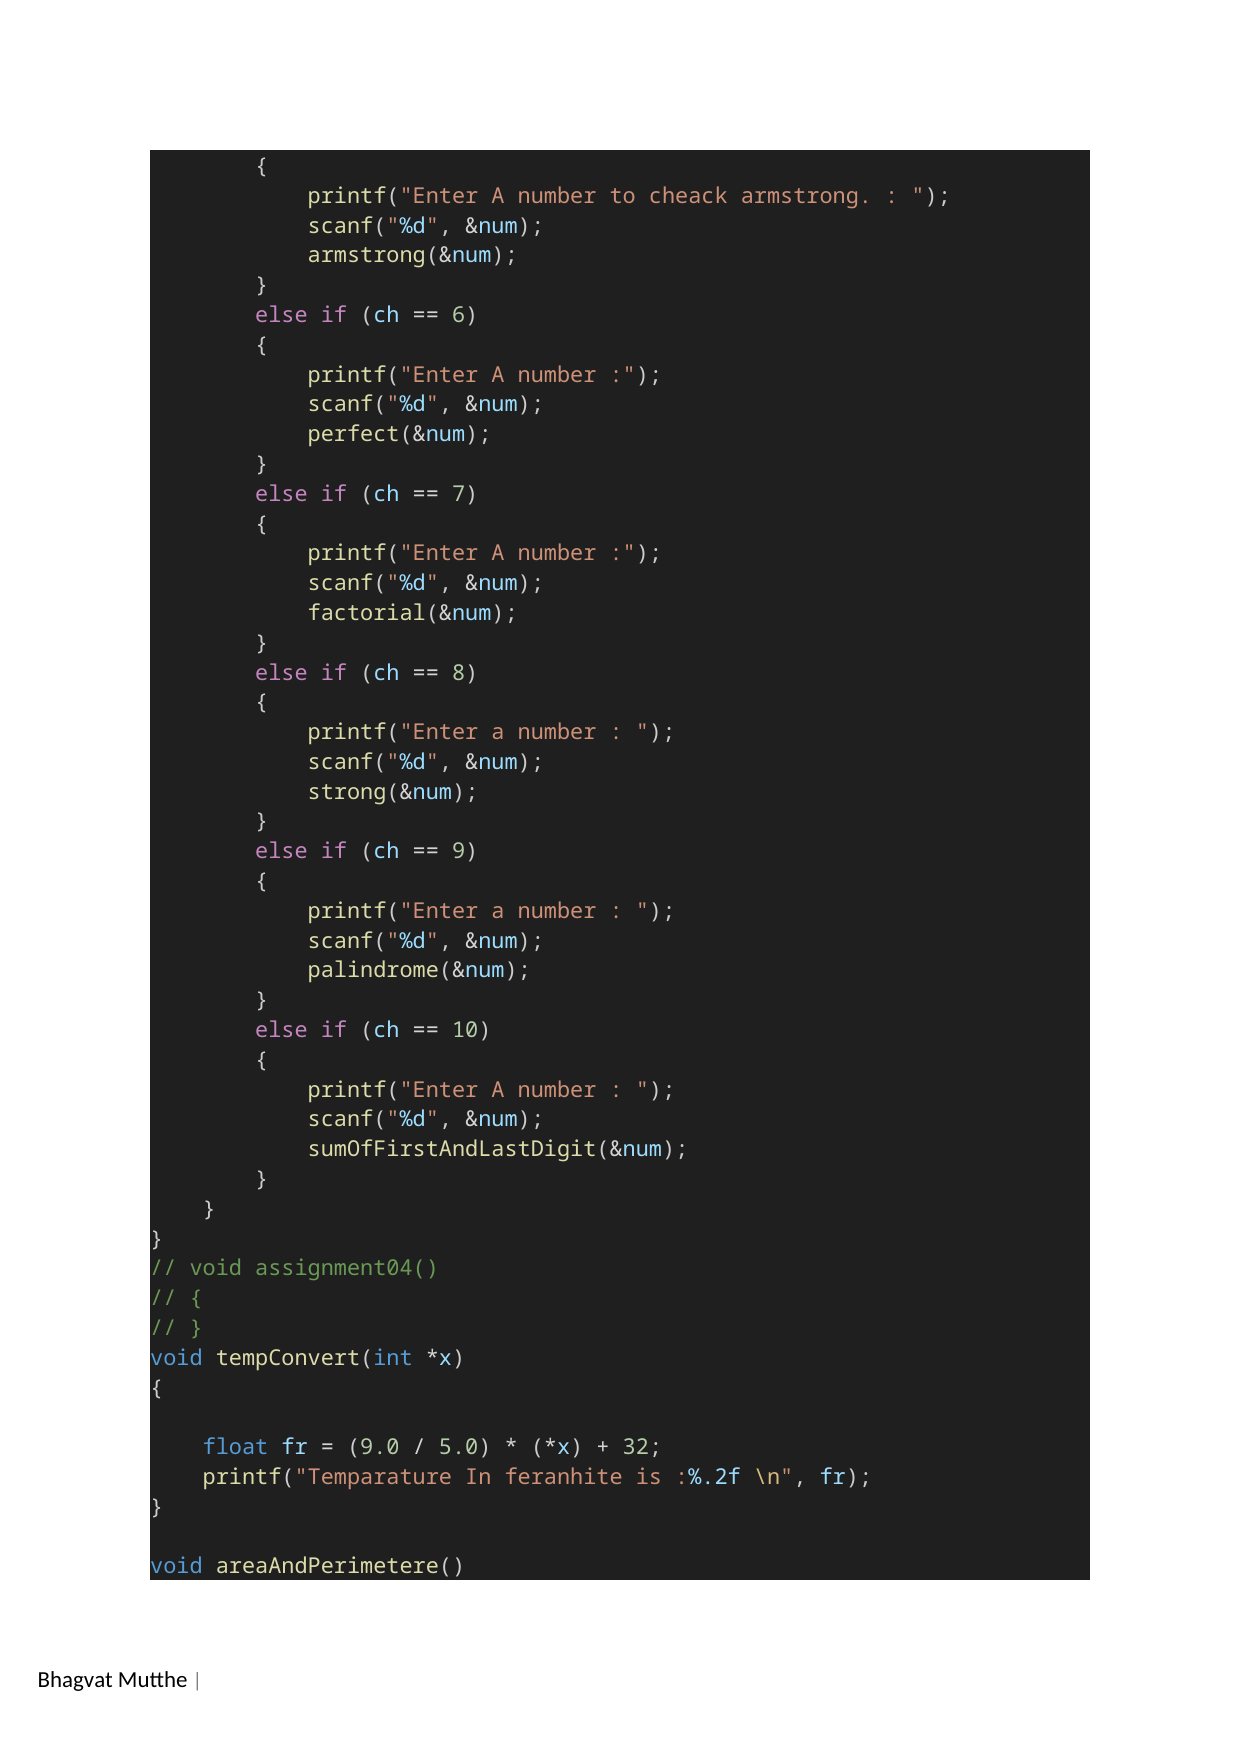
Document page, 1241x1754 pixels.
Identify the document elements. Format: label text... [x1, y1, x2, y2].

text scanf("%d", &num); [150, 924, 1090, 954]
text else if (ch == 9) [150, 835, 1090, 865]
text palindrome(&num); [150, 954, 1090, 984]
text } [150, 805, 1090, 835]
text // void assignment04() [150, 1252, 1090, 1282]
text { [150, 865, 1090, 895]
text { [150, 686, 1090, 716]
text } [150, 1163, 1090, 1193]
text } [150, 627, 1090, 656]
text else if (ch == 6) [150, 299, 1090, 329]
text { [150, 150, 1090, 180]
text { [150, 1044, 1090, 1073]
text float fr = (9.0 / 5.0) * (*x) + 32; [150, 1431, 1090, 1461]
text { [150, 1371, 1090, 1401]
text printf("Enter A number to cheack armstrong. : "); [150, 180, 1090, 209]
text perfect(&num); [150, 418, 1090, 448]
text strong(&num); [150, 776, 1090, 805]
text printf("Temparature In feranhite is :%.2f \n", fr); [150, 1461, 1090, 1491]
text } [150, 1222, 1090, 1252]
text scanf("%d", &num); [150, 1103, 1090, 1133]
text else if (ch == 10) [150, 1014, 1090, 1044]
text sumOfFirstAndLastDigit(&num); [150, 1133, 1090, 1163]
text printf("Enter A number :"); [150, 358, 1090, 388]
text void areaAndPerimetere() [150, 1550, 1090, 1580]
text scanf("%d", &num); [150, 746, 1090, 776]
text scanf("%d", &num); [150, 209, 1090, 239]
text printf("Enter a number : "); [150, 895, 1090, 924]
text { [150, 507, 1090, 537]
text printf("Enter a number : "); [150, 716, 1090, 746]
text else if (ch == 8) [150, 656, 1090, 686]
text } [150, 984, 1090, 1014]
text } [150, 1193, 1090, 1222]
text // } [150, 1312, 1090, 1342]
text else if (ch == 7) [150, 478, 1090, 507]
text } [150, 1491, 1090, 1520]
text scanf("%d", &num); [150, 388, 1090, 418]
text } [150, 448, 1090, 478]
text printf("Enter A number :"); [150, 537, 1090, 567]
text scanf("%d", &num); [150, 567, 1090, 597]
text // { [150, 1282, 1090, 1312]
text factorial(&num); [150, 597, 1090, 627]
text void tempConvert(int *x) [150, 1342, 1090, 1371]
text { [150, 329, 1090, 358]
text armstrong(&num); [150, 239, 1090, 269]
text printf("Enter A number : "); [150, 1073, 1090, 1103]
text } [150, 269, 1090, 299]
